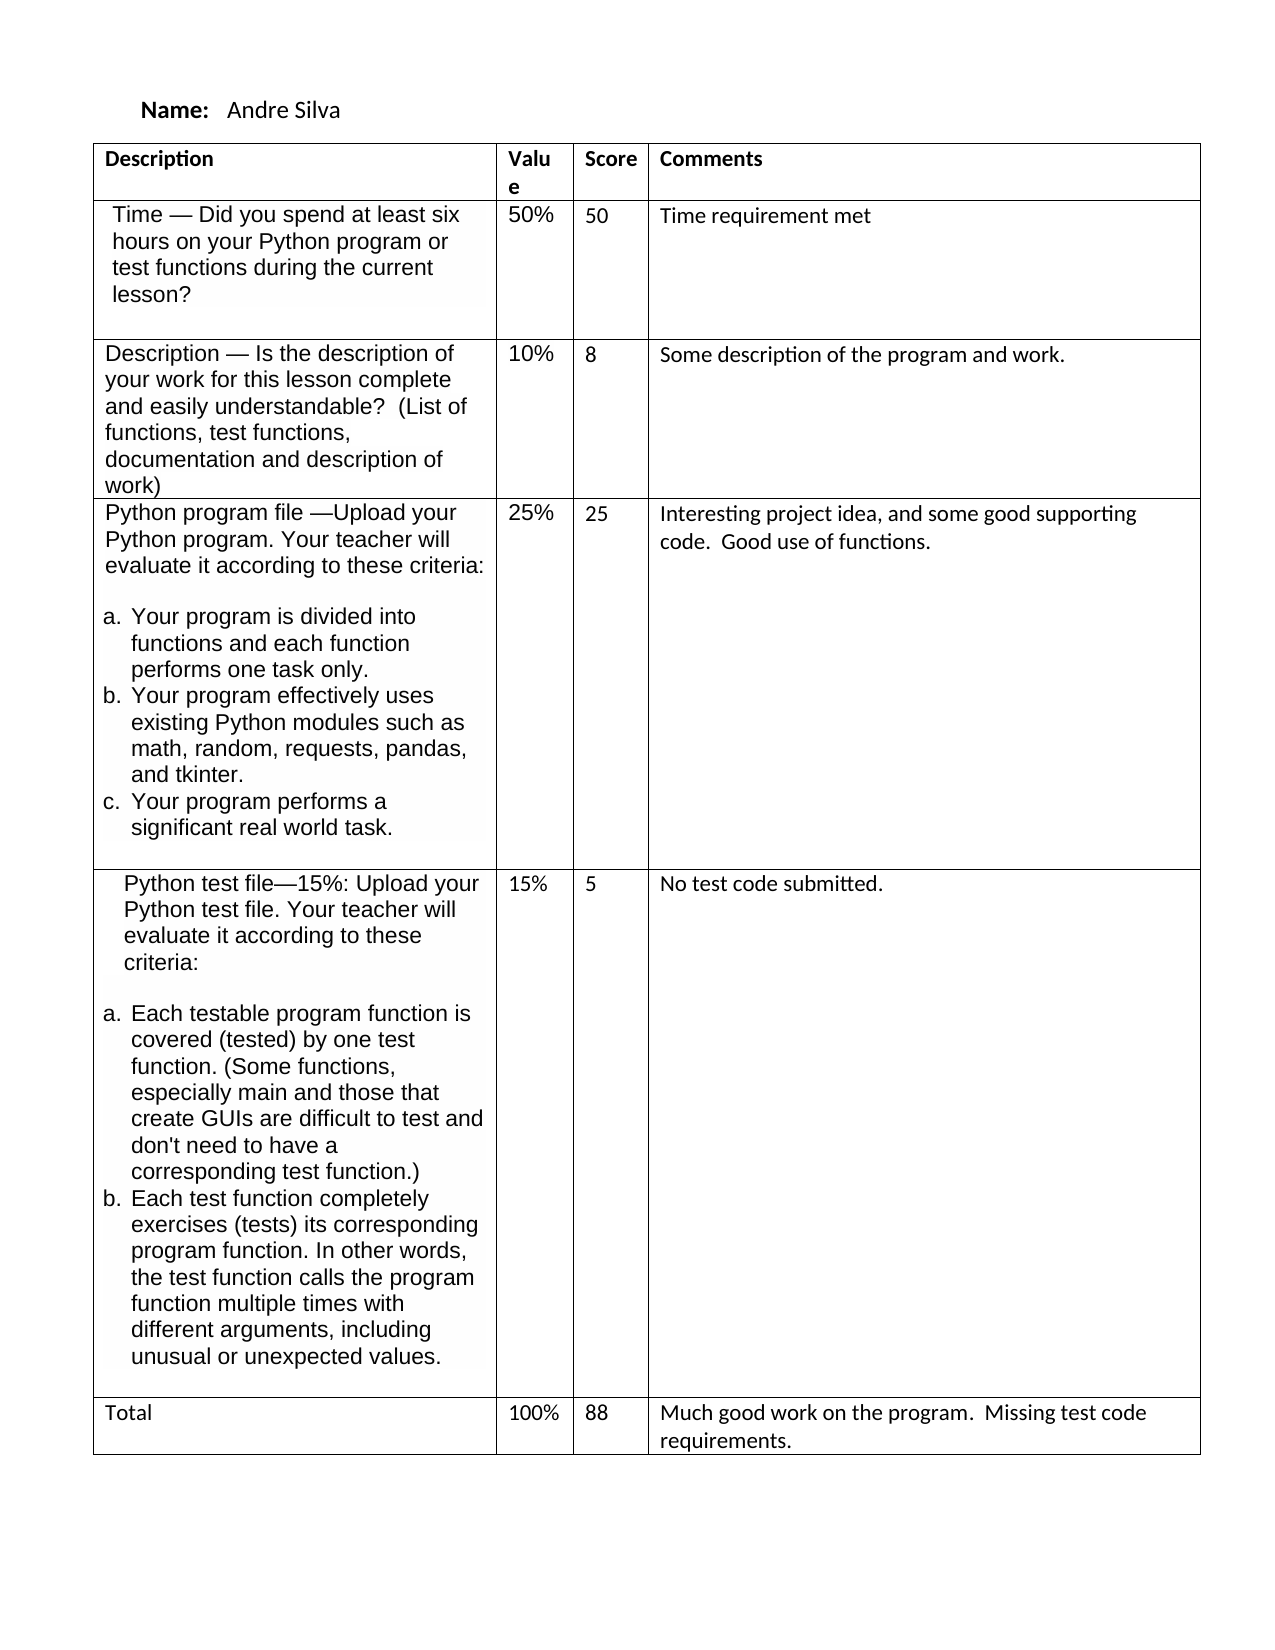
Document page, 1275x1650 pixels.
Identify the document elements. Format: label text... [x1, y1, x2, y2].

table_cell Python program file —Upload your Python program. Your teacher will evaluate it according to these criteria: Your program is divided into functions and each function performs one task only. Your program effectively uses existing Python modules such as math, random, requests, pandas, and tkinter. Your program performs a significant real world task. [94, 499, 496, 868]
table_cell 88 [574, 1398, 648, 1454]
table_cell 25% [497, 499, 573, 868]
table_header Score [574, 144, 648, 200]
table_cell Time — Did you spend at least six hours on your Python program or test functions during the current lesson? [94, 201, 496, 339]
text Name: Andre Silva [141, 94, 1125, 124]
table_cell 5 [574, 870, 648, 1397]
table_cell 25 [574, 499, 648, 868]
table_header Comments [649, 144, 1200, 200]
table_cell 10% [497, 340, 573, 498]
table_header Value [497, 144, 573, 200]
table_cell 15% [497, 870, 573, 1397]
table_cell 50 [574, 201, 648, 339]
table_cell Time requirement met [649, 201, 1200, 339]
table_cell Python test file—15%: Upload your Python test file. Your teacher will evaluate it according to these criteria: Each testable program function is covered (tested) by one test function. (Some functions, especially main and those that create GUIs are difficult to test and don't need to have a corresponding test function.) Each test function completely exercises (tests) its corresponding program function. In other words, the test function calls the program function multiple times with different arguments, including unusual or unexpected values. [94, 870, 496, 1397]
table_cell Total [94, 1398, 496, 1454]
table_cell Some description of the program and work. [649, 340, 1200, 498]
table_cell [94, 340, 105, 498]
table_cell 100% [497, 1398, 573, 1454]
table_cell Much good work on the program. Missing test code requirements. [649, 1398, 1200, 1454]
table_cell 50% [497, 201, 573, 339]
table_header Description [94, 144, 496, 200]
table_cell 8 [574, 340, 648, 498]
table_cell Description — Is the description of your work for this lesson complete and easily understandable? (List of functions, test functions, documentation and description of work) [161, 340, 496, 498]
table_cell Interesting project idea, and some good supporting code. Good use of functions. [649, 499, 1200, 868]
table_cell No test code submitted. [649, 870, 1200, 1397]
